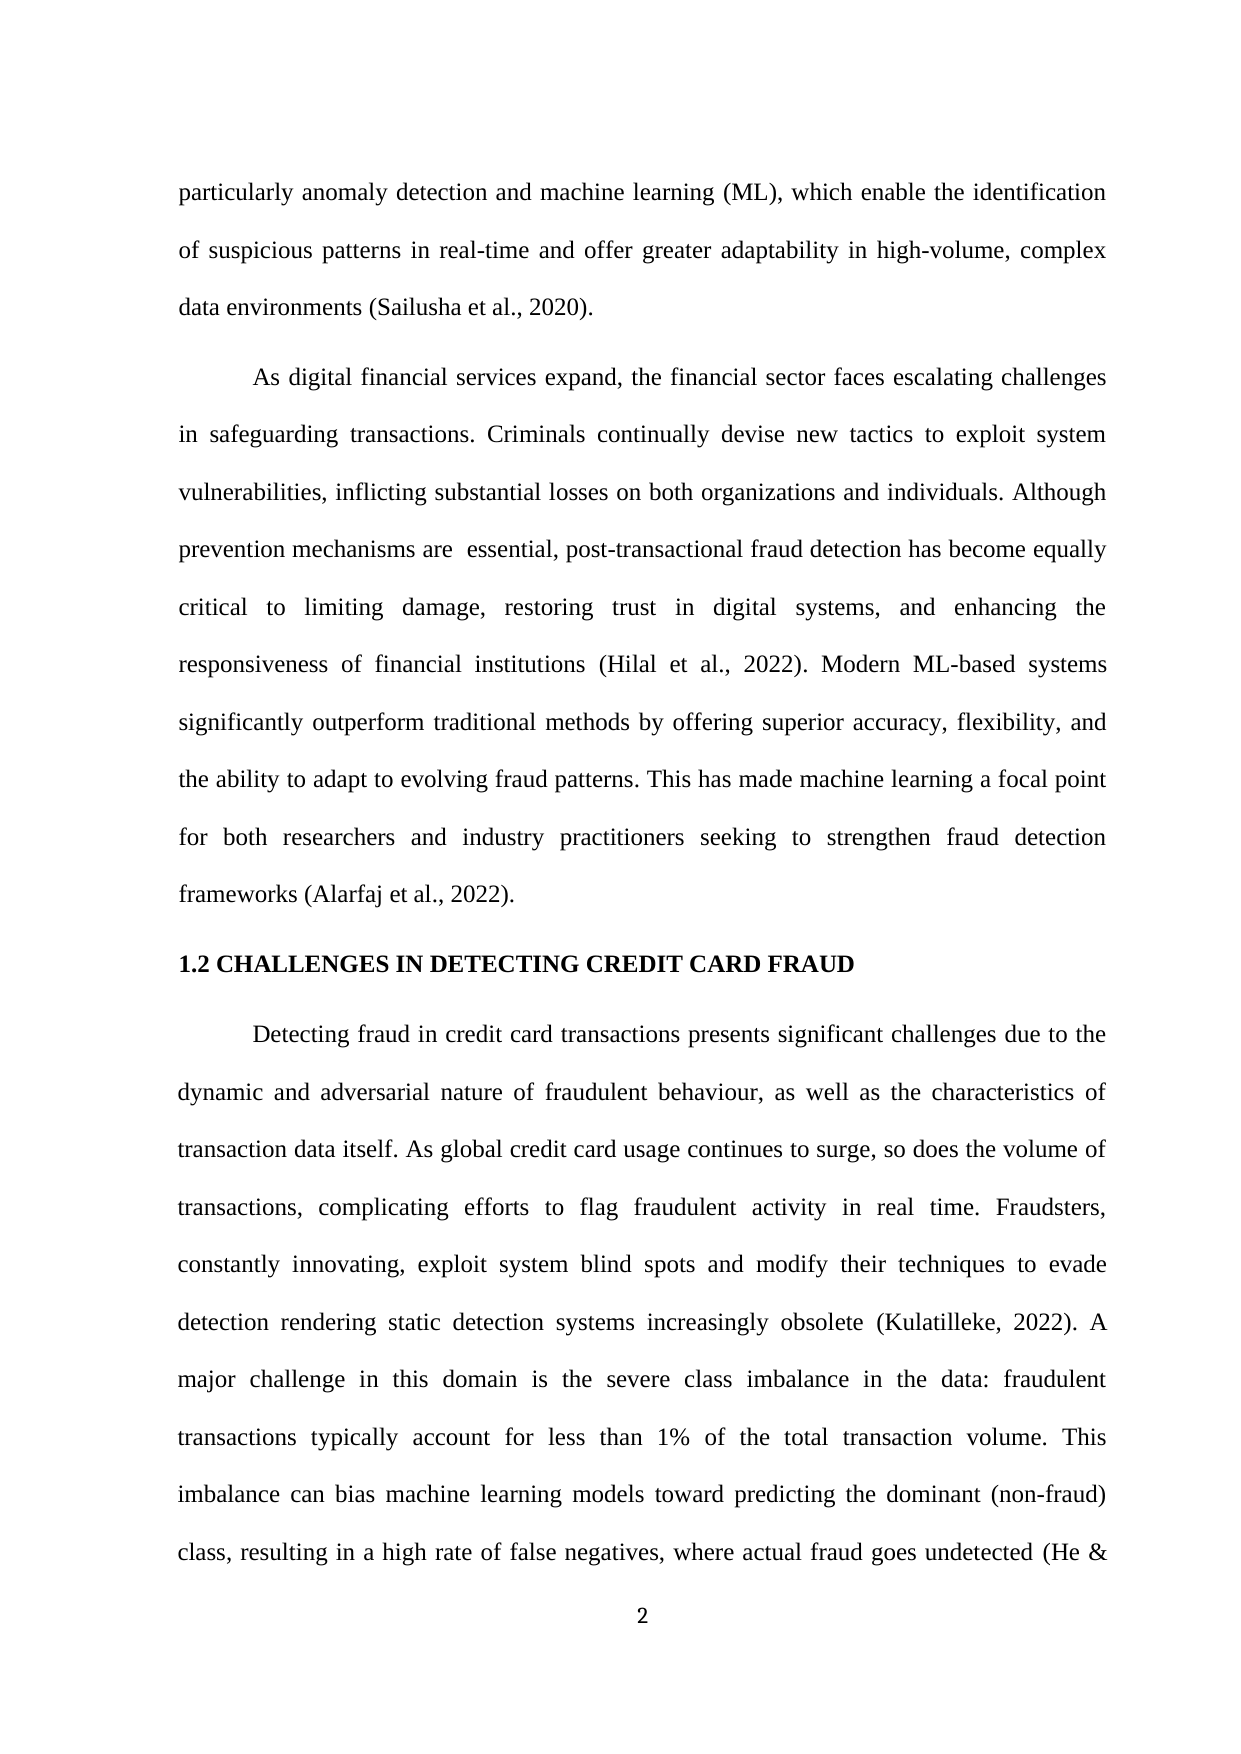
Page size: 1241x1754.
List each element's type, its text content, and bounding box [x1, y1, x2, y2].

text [178, 177, 1107, 321]
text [177, 1019, 1108, 1565]
text As digital financial services expand, the financial sector faces escalating challenges in safeguarding transactions. Criminals continually devise new tactics to exploit system vulnerabilities, inflicting substantial losses on both organizations and individuals. Although prevention mechanisms are essential, post-transactional fraud detection has become equally critical to limiting damage, restoring trust in digital systems, and enhancing the responsiveness of financial institutions (Hilal et al., 2022). Modern ML-based systems significantly outperform traditional methods by offering superior accuracy, flexibility, and the ability to adapt to evolving fraud patterns. This has made machine learning a focal point for both researchers and industry practitioners seeking to strengthen fraud detection frameworks (Alarfaj et al., 2022). [178, 362, 1107, 908]
subtitle 1.2 CHALLENGES IN DETECTING CREDIT CARD FRAUD [178, 949, 1107, 978]
